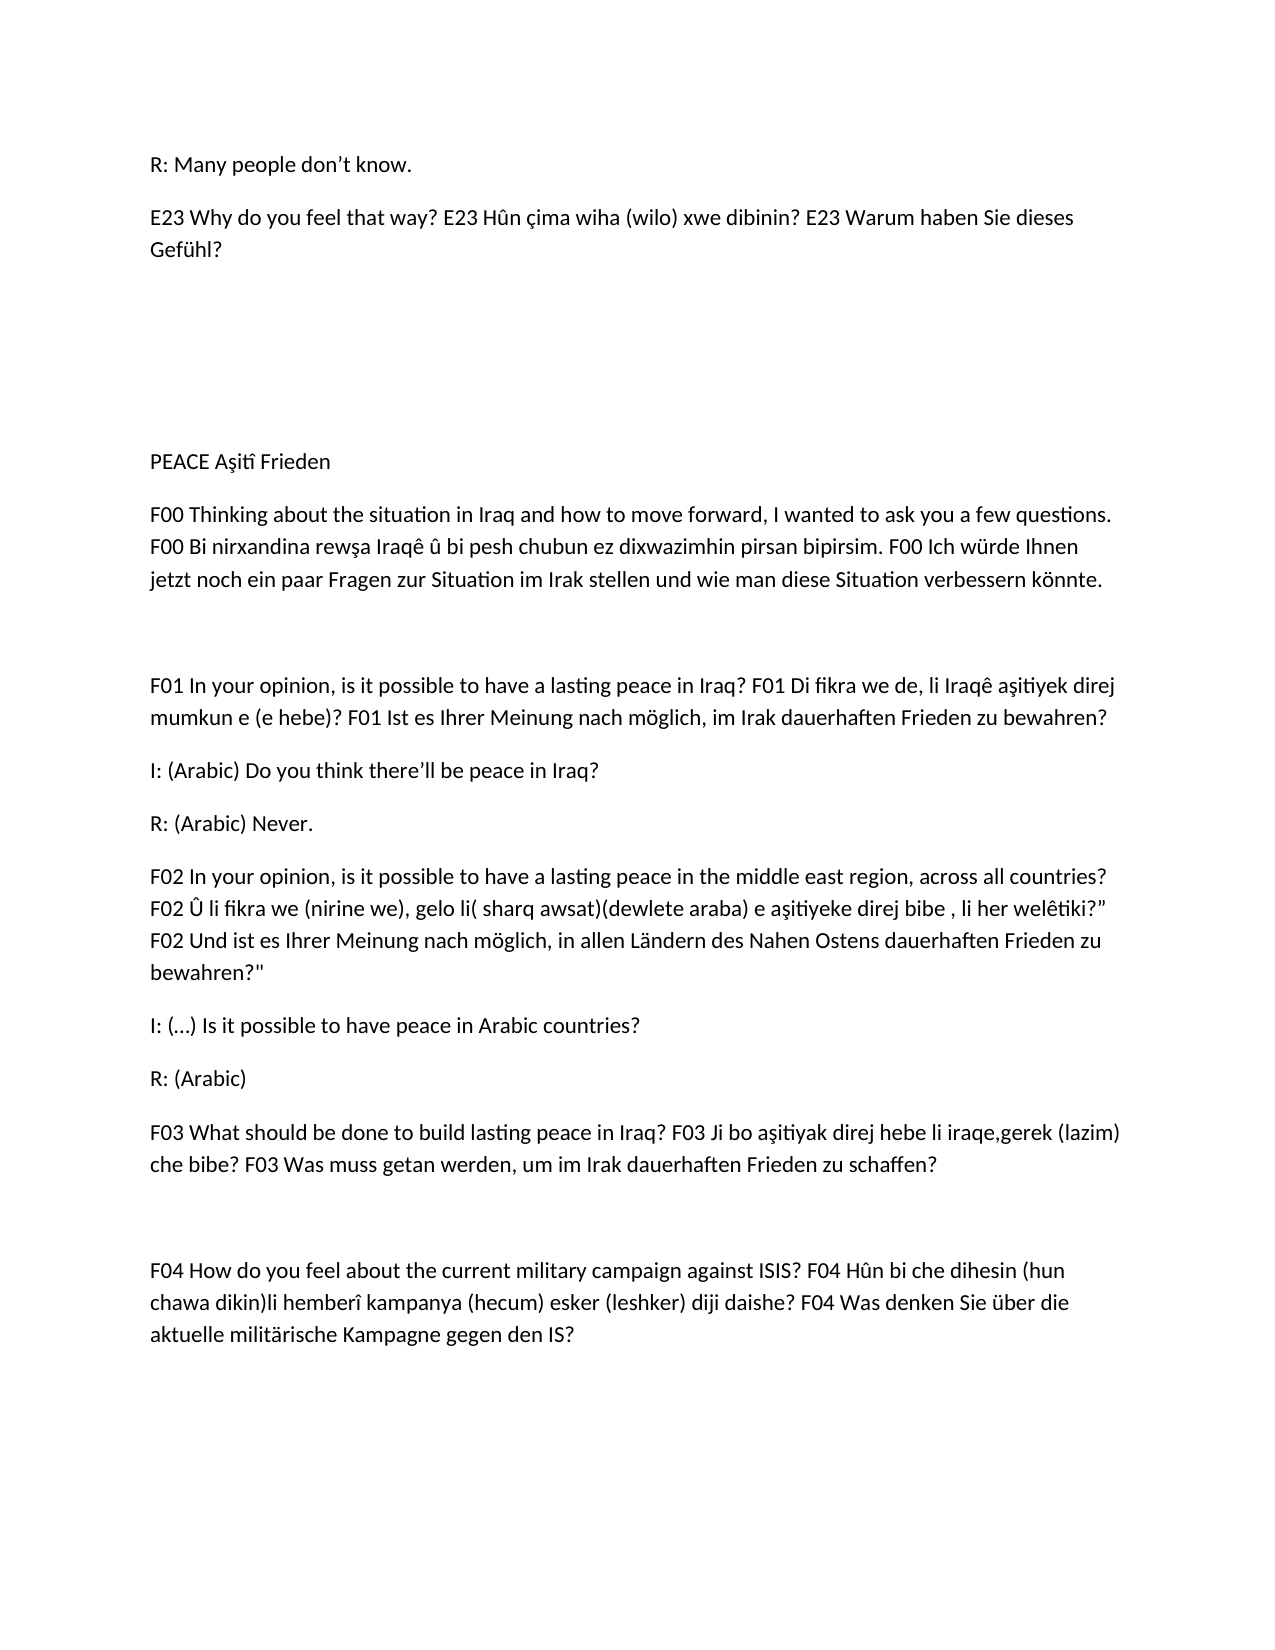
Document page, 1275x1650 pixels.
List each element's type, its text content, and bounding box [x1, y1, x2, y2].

text F00 Thinking about the situation in Iraq and how to move forward, I wanted to ask you a few questions. F00 Bi nirxandina rewşa Iraqê û bi pesh chubun ez dixwazimhin pirsan bipirsim. F00 Ich würde Ihnen jetzt noch ein paar Fragen zur Situation im Irak stellen und wie man diese Situation verbessern könnte. [150, 500, 1125, 593]
text R: (Arabic) Never. [150, 809, 1125, 837]
text F02 In your opinion, is it possible to have a lasting peace in the middle east region, across all countries? F02 Û li fikra we (nirine we), gelo li( sharq awsat)(dewlete araba) e aşitiyeke direj bibe , li her welêtiki?” F02 Und ist es Ihrer Meinung nach möglich, in allen Ländern des Nahen Ostens dauerhaften Frieden zu bewahren?" [150, 862, 1125, 987]
text F03 What should be done to build lasting peace in Iraq? F03 Ji bo aşitiyak direj hebe li iraqe,gerek (lazim) che bibe? F03 Was muss getan werden, um im Irak dauerhaften Frieden zu schaffen? [150, 1118, 1125, 1178]
text F01 In your opinion, is it possible to have a lasting peace in Iraq? F01 Di fikra we de, li Iraqê aşitiyek direj mumkun e (e hebe)? F01 Ist es Ihrer Meinung nach möglich, im Irak dauerhaften Frieden zu bewahren? [150, 671, 1125, 731]
text PEACE Aşitî Frieden [150, 447, 1125, 475]
text R: (Arabic) [150, 1064, 1125, 1093]
text R: Many people don’t know. [150, 150, 1125, 178]
text F04 How do you feel about the current military campaign against ISIS? F04 Hûn bi che dihesin (hun chawa dikin)li hemberî kampanya (hecum) esker (leshker) diji daishe? F04 Was denken Sie über die aktuelle militärische Kampagne gegen den IS? [150, 1256, 1125, 1348]
text I: (Arabic) Do you think there’ll be peace in Iraq? [150, 756, 1125, 784]
text E23 Why do you feel that way? E23 Hûn çima wiha (wilo) xwe dibinin? E23 Warum haben Sie dieses Gefühl? [150, 203, 1125, 263]
text I: (…) Is it possible to have peace in Arabic countries? [150, 1012, 1125, 1039]
